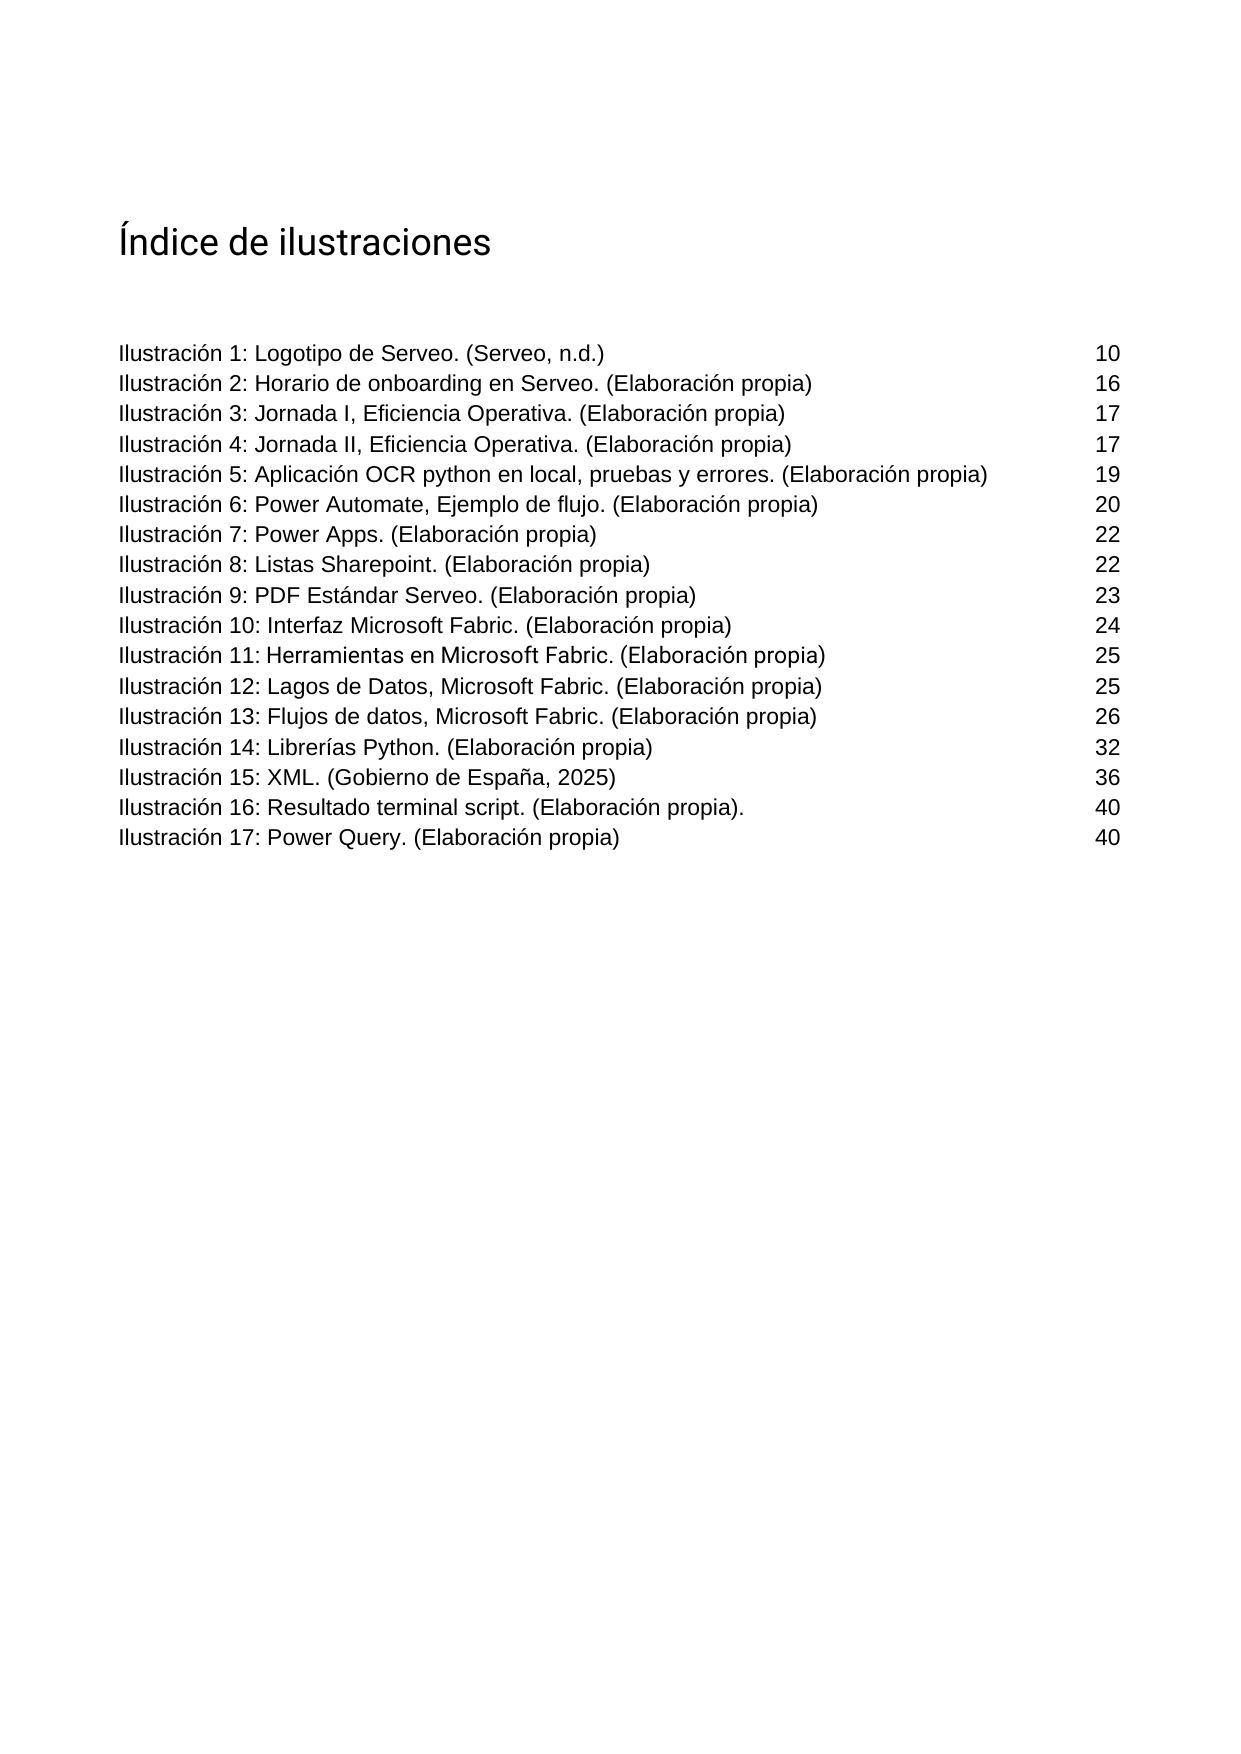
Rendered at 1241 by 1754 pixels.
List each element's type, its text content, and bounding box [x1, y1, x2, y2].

text Índice de ilustraciones [118, 220, 1122, 264]
